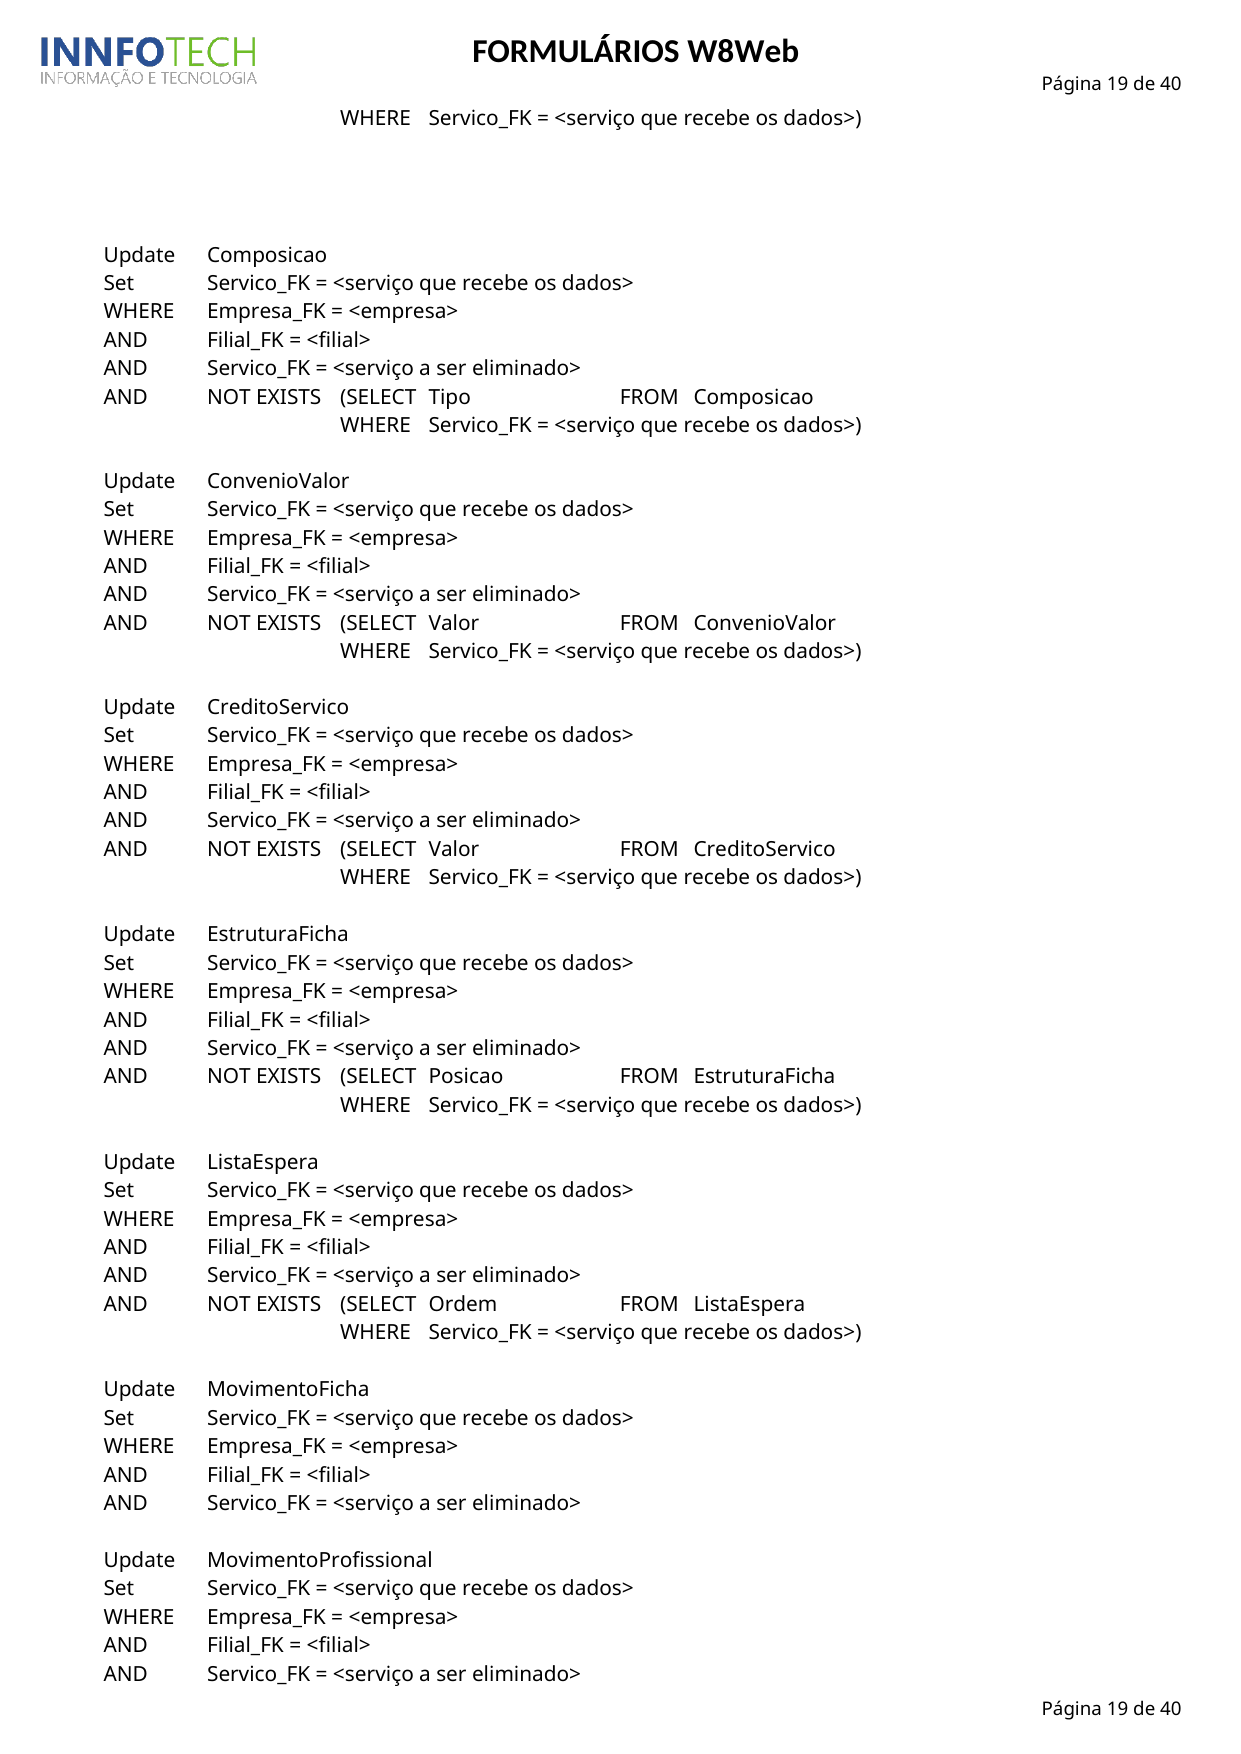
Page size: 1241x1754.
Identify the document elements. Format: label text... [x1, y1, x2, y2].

text AND NOT EXISTS (SELECT Valor FROM ConvenioValor [103, 608, 1181, 636]
text AND Filial_FK = <filial> [103, 1232, 1181, 1261]
text WHERE Servico_FK = <serviço que recebe os dados>) [103, 1317, 1181, 1346]
picture [29, 18, 269, 99]
text WHERE Servico_FK = <serviço que recebe os dados>) [103, 410, 1181, 439]
text Update MovimentoProfissional [103, 1545, 1181, 1573]
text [103, 353, 1181, 382]
text Set Servico_FK = <serviço que recebe os dados> [103, 494, 1181, 523]
text Set Servico_FK = <serviço que recebe os dados> [103, 1175, 1181, 1204]
text AND Filial_FK = <filial> [103, 1005, 1181, 1033]
text AND Filial_FK = <filial> [103, 1460, 1181, 1488]
text AND Filial_FK = <filial> [103, 325, 1181, 353]
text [103, 268, 1181, 297]
text AND NOT EXISTS (SELECT Posicao FROM EstruturaFicha [103, 1062, 1181, 1090]
text WHERE Empresa_FK = <empresa> [103, 523, 1181, 551]
text Update EstruturaFicha [103, 919, 1181, 948]
text AND NOT EXISTS (SELECT Ordem FROM ListaEspera [103, 1289, 1181, 1317]
text WHERE Empresa_FK = <empresa> [103, 749, 1181, 777]
text AND Servico_FK = <serviço a ser eliminado> [103, 1261, 1181, 1289]
text Update CreditoServico [103, 692, 1181, 720]
text AND Servico_FK = <serviço a ser eliminado> [103, 579, 1181, 608]
text WHERE Empresa_FK = <empresa> [103, 1431, 1181, 1460]
text Set Servico_FK = <serviço que recebe os dados> [103, 948, 1181, 976]
text AND Filial_FK = <filial> [103, 551, 1181, 579]
text Update MovimentoFicha [103, 1374, 1181, 1403]
text WHERE Servico_FK = <serviço que recebe os dados>) [103, 103, 1181, 132]
text Update ConvenioValor [103, 466, 1181, 494]
text WHERE Servico_FK = <serviço que recebe os dados>) [103, 1090, 1181, 1118]
text WHERE Empresa_FK = <empresa> [103, 297, 1181, 325]
text WHERE Empresa_FK = <empresa> [103, 1602, 1181, 1630]
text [103, 1659, 1181, 1687]
text Update ListaEspera [103, 1147, 1181, 1175]
text AND NOT EXISTS (SELECT Tipo FROM Composicao [103, 382, 1181, 410]
text AND Filial_FK = <filial> [103, 777, 1181, 806]
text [103, 1573, 1181, 1602]
text Set Servico_FK = <serviço que recebe os dados> [103, 720, 1181, 749]
text AND Filial_FK = <filial> [103, 1630, 1181, 1659]
text WHERE Empresa_FK = <empresa> [103, 1204, 1181, 1232]
text Set Servico_FK = <serviço que recebe os dados> [103, 1403, 1181, 1431]
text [103, 1488, 1181, 1517]
text AND NOT EXISTS (SELECT Valor FROM CreditoServico [103, 834, 1181, 862]
text AND Servico_FK = <serviço a ser eliminado> [103, 1033, 1181, 1062]
text WHERE Servico_FK = <serviço que recebe os dados>) [103, 636, 1181, 665]
text Update Composicao [103, 240, 1181, 268]
text WHERE Empresa_FK = <empresa> [103, 976, 1181, 1005]
text AND Servico_FK = <serviço a ser eliminado> [103, 806, 1181, 834]
text WHERE Servico_FK = <serviço que recebe os dados>) [103, 862, 1181, 891]
